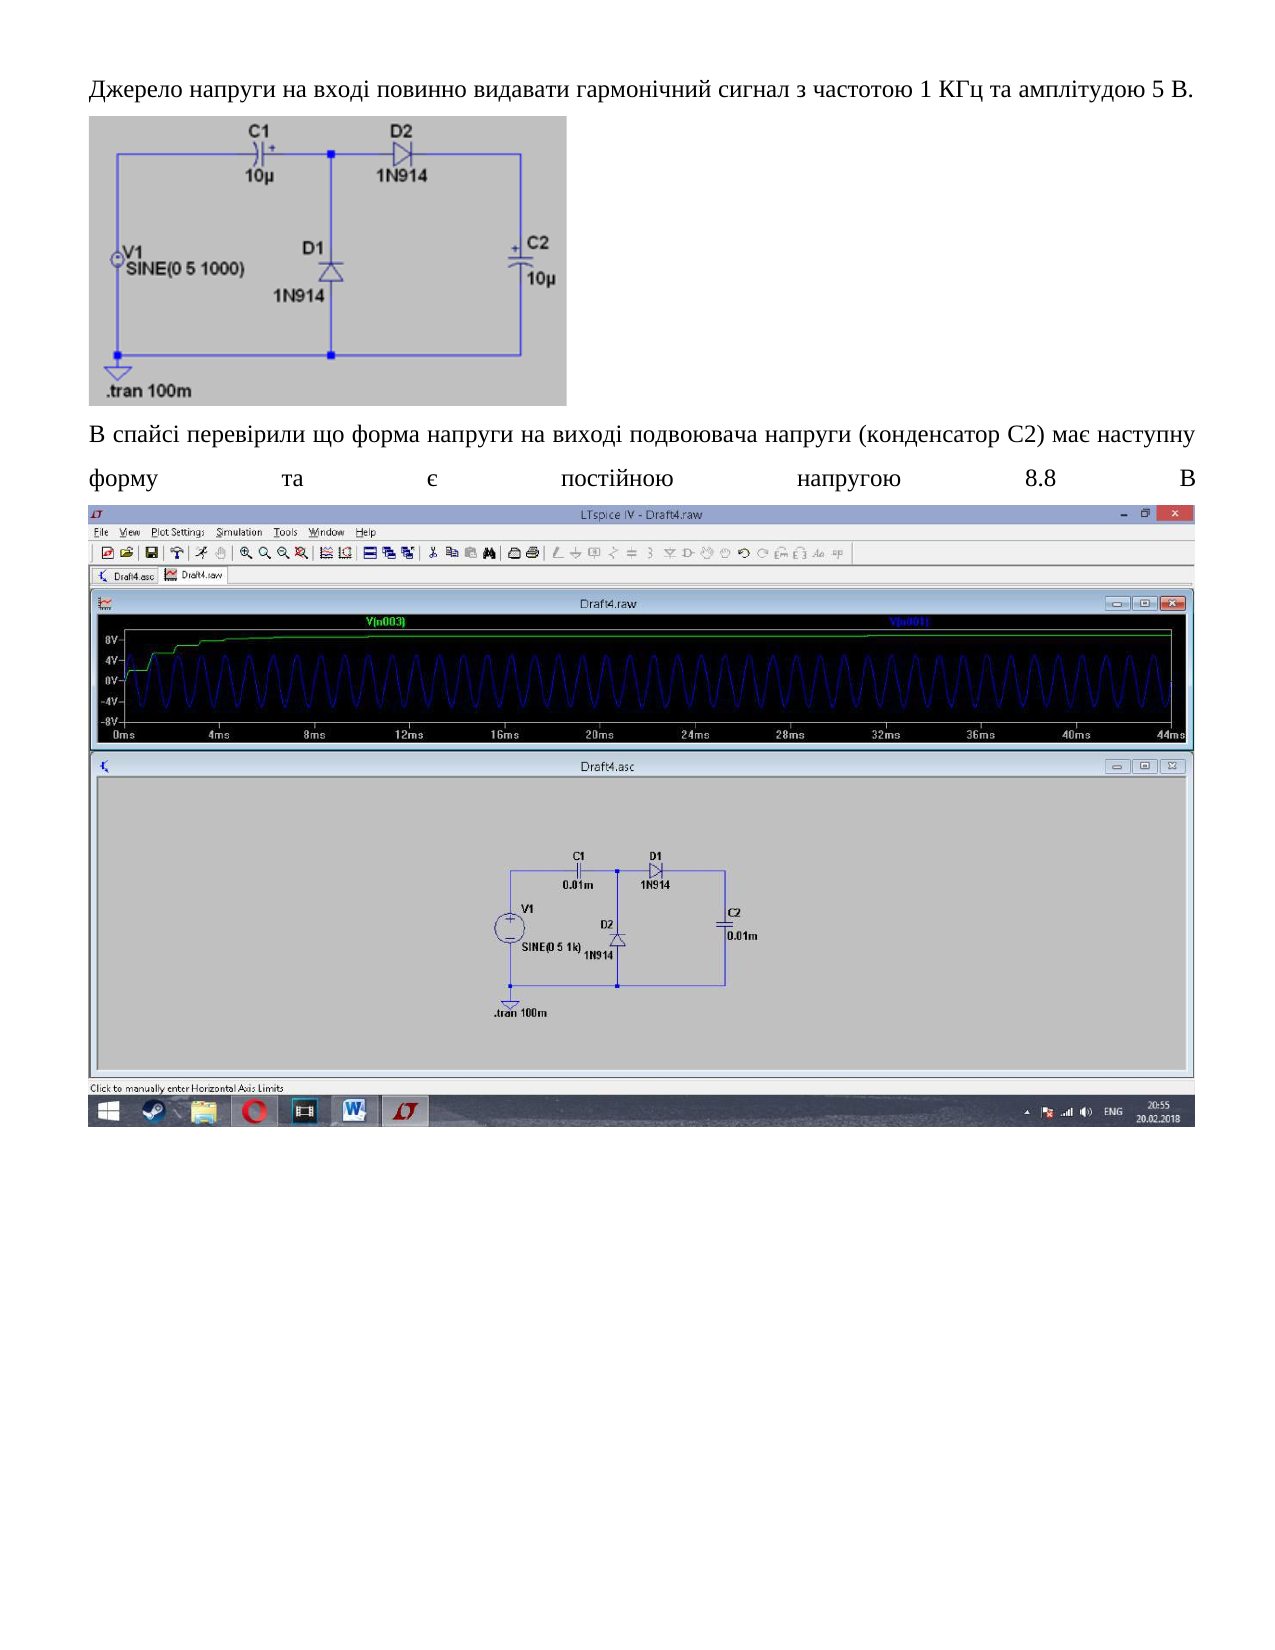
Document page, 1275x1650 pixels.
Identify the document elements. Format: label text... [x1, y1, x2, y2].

picture [88, 505, 1195, 1127]
picture [88, 116, 567, 406]
